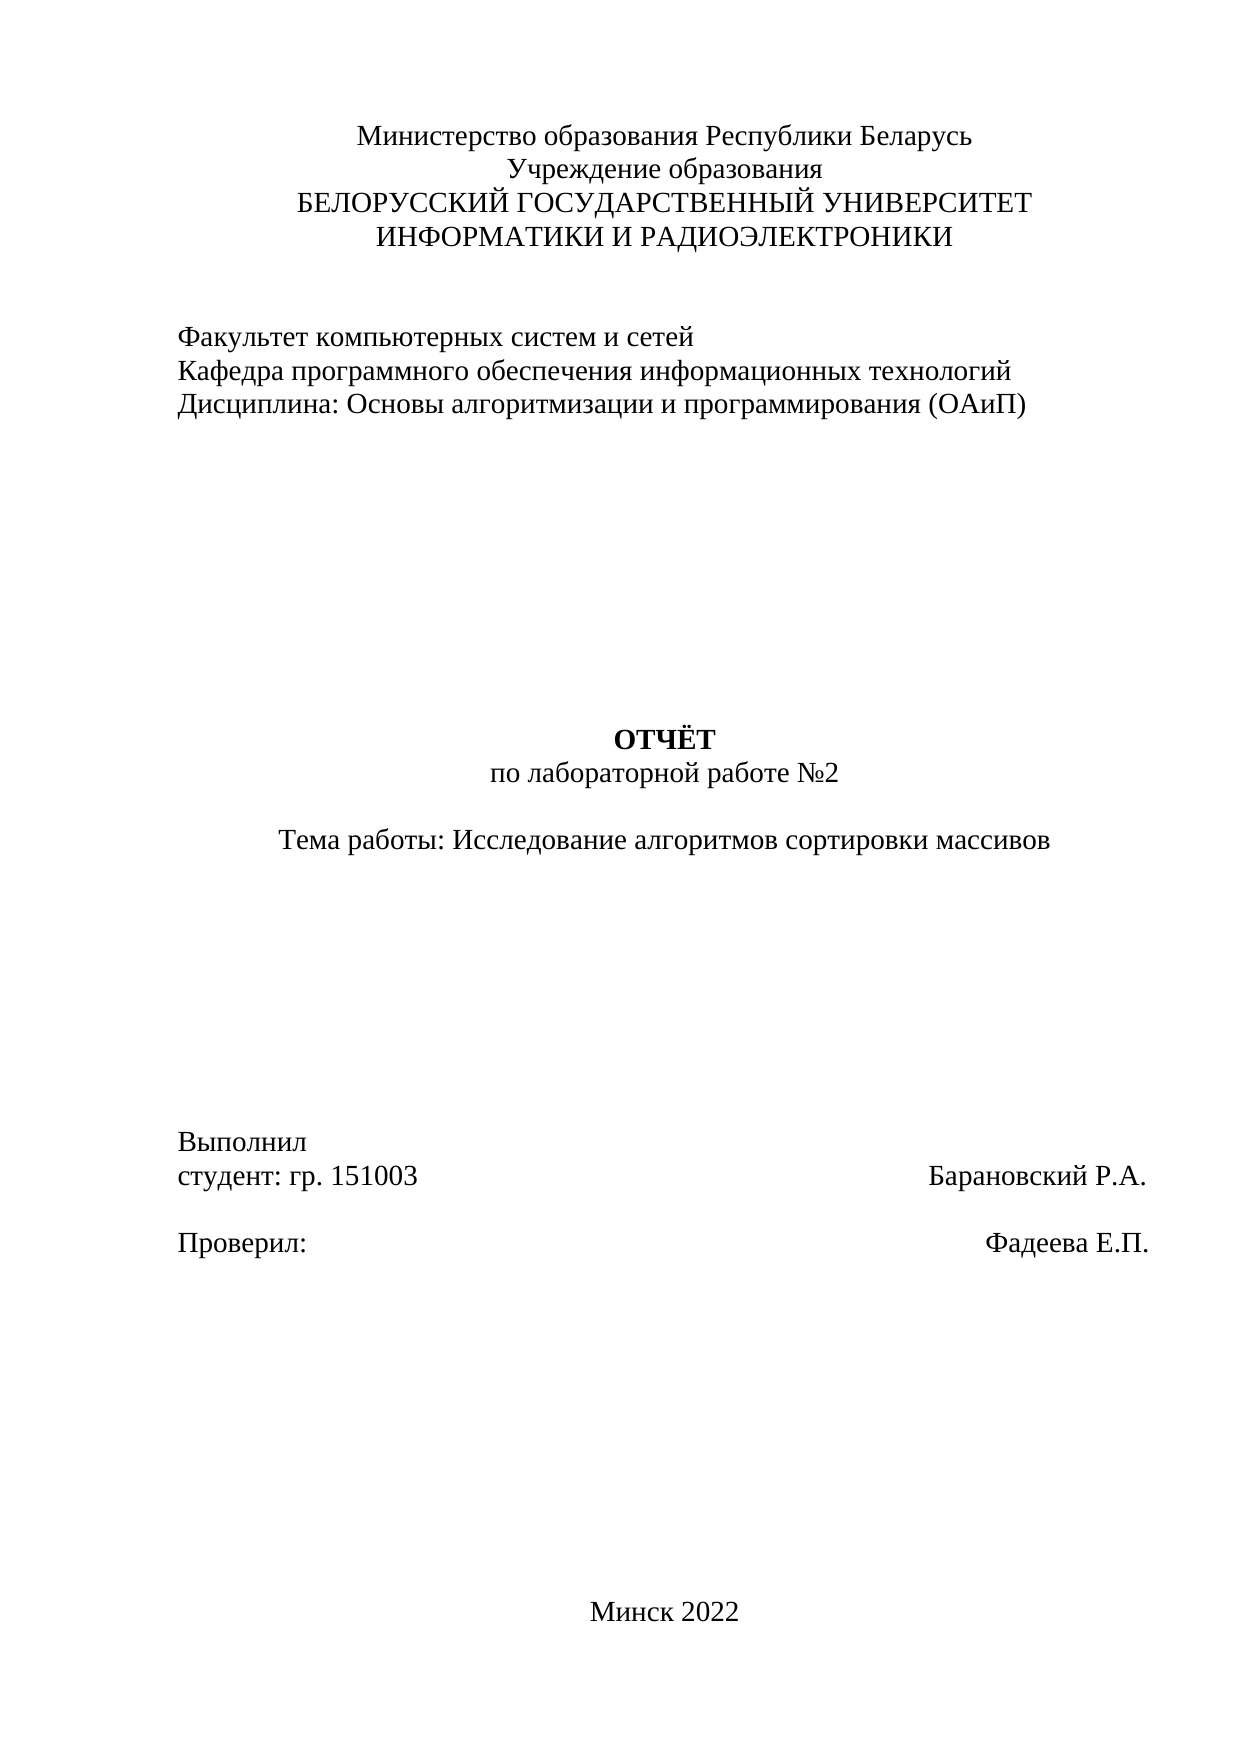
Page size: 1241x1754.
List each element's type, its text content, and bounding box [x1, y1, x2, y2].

text Факультет компьютерных систем и сетей [177, 319, 1152, 353]
text Министерство образования Республики Беларусь [177, 118, 1152, 152]
text ОТЧЁТ [177, 722, 1152, 755]
text Учреждение образования [177, 152, 1152, 185]
text Тема работы: Исследование алгоритмов сортировки массивов [177, 822, 1152, 856]
text Дисциплина: Основы алгоритмизации и программирования (ОАиП) [177, 386, 1152, 420]
text студент: гр. 151003 Барановский Р.А. [177, 1158, 1152, 1191]
text БЕЛОРУССКИЙ ГОСУДАРСТВЕННЫЙ УНИВЕРСИТЕТ [177, 185, 1152, 219]
text Минск 2022 [177, 1594, 1152, 1627]
text ИНФОРМАТИКИ И РАДИОЭЛЕКТРОНИКИ [177, 219, 1152, 252]
text Проверил: Фадеева Е.П. [177, 1225, 1152, 1258]
text Кафедра программного обеспечения информационных технологий [177, 353, 1152, 386]
text Выполнил [177, 1124, 1152, 1158]
text по лабораторной работе №2 [177, 755, 1152, 789]
